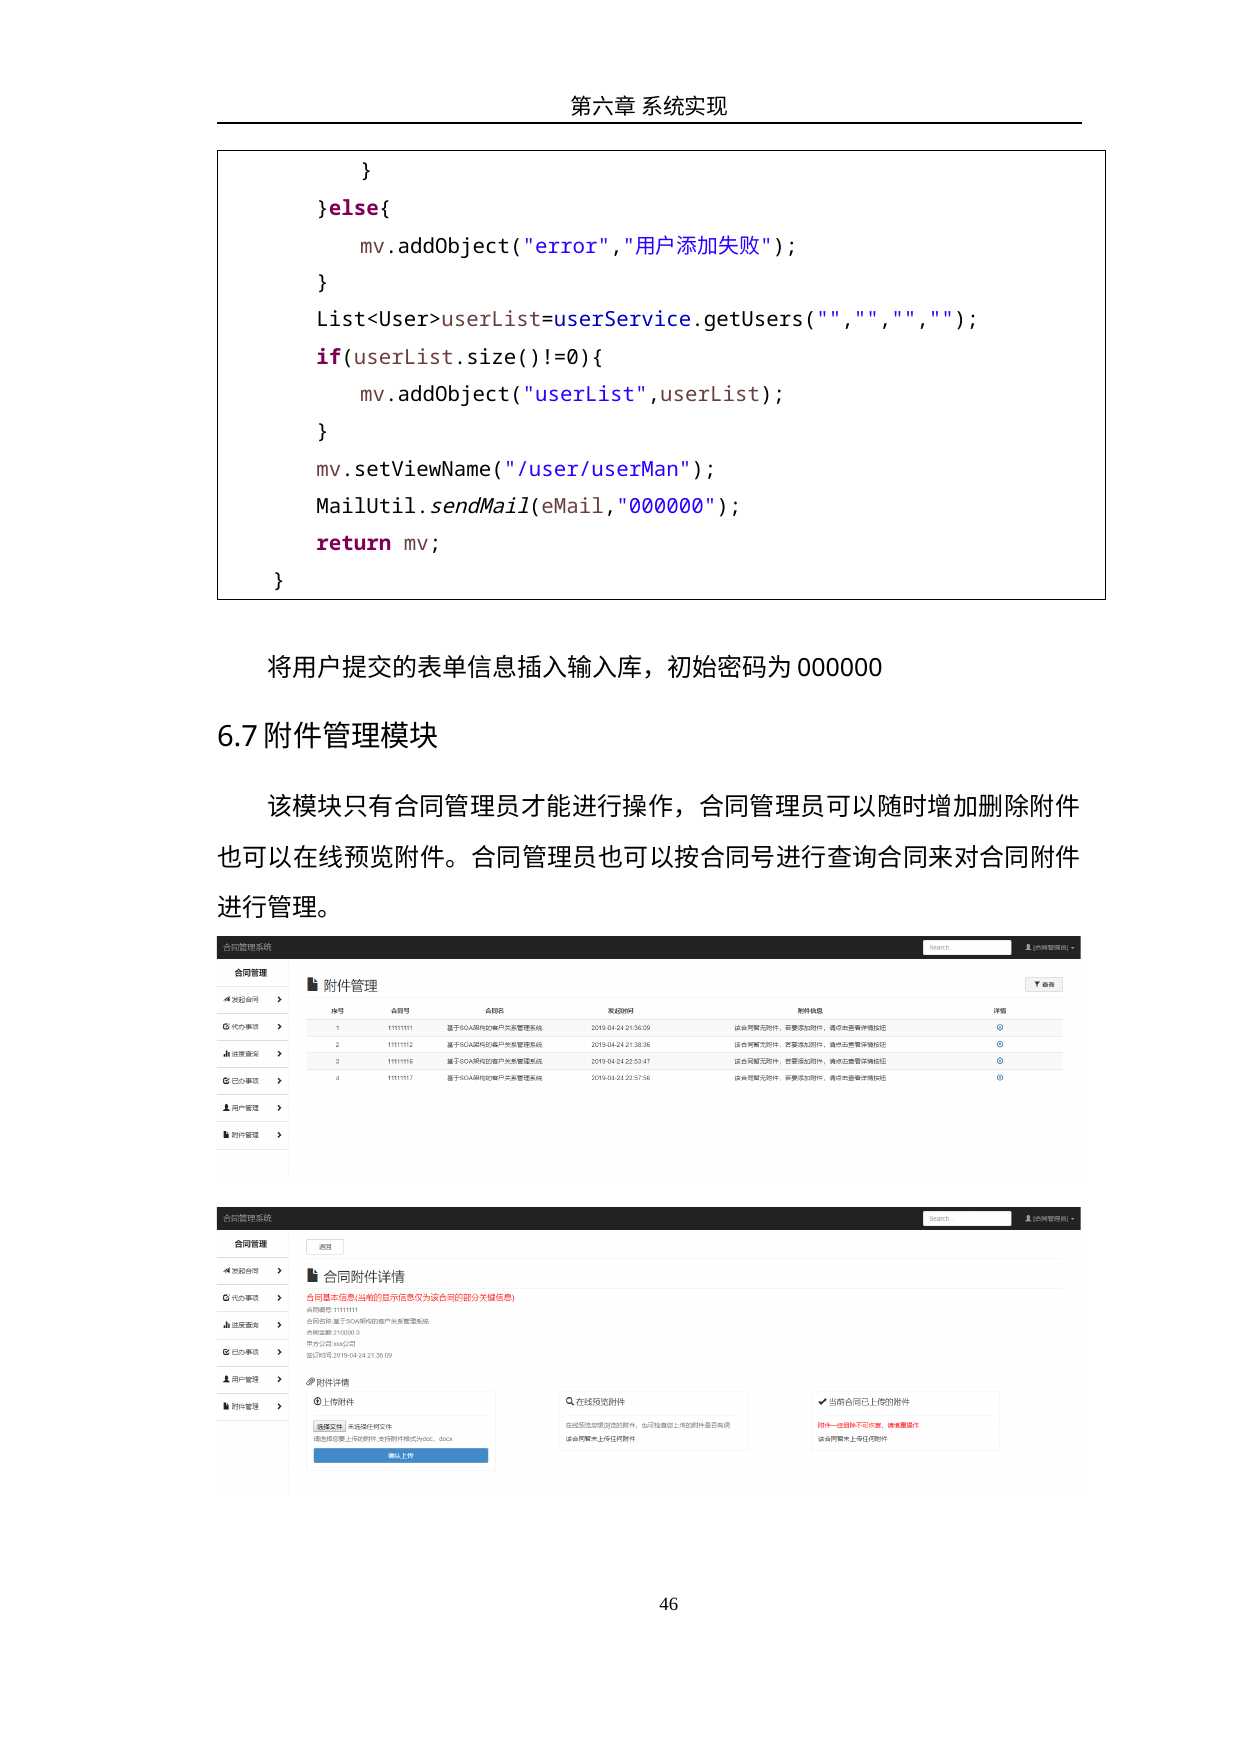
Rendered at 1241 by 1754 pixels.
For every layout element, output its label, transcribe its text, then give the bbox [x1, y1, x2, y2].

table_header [218, 151, 1105, 598]
text 将用户提交的表单信息插入输入库，初始密码为000000 [217, 647, 1082, 684]
picture [216, 1207, 1081, 1496]
text 该模块只有合同管理员才能进行操作，合同管理员可以随时增加删除附件，也可以在线预览附件。合同管理员也可以按合同号进行查询合同来对合同附件进行管理。 [217, 786, 1082, 924]
picture [216, 936, 1081, 1177]
subtitle 6.7附件管理模块 [217, 697, 1082, 771]
